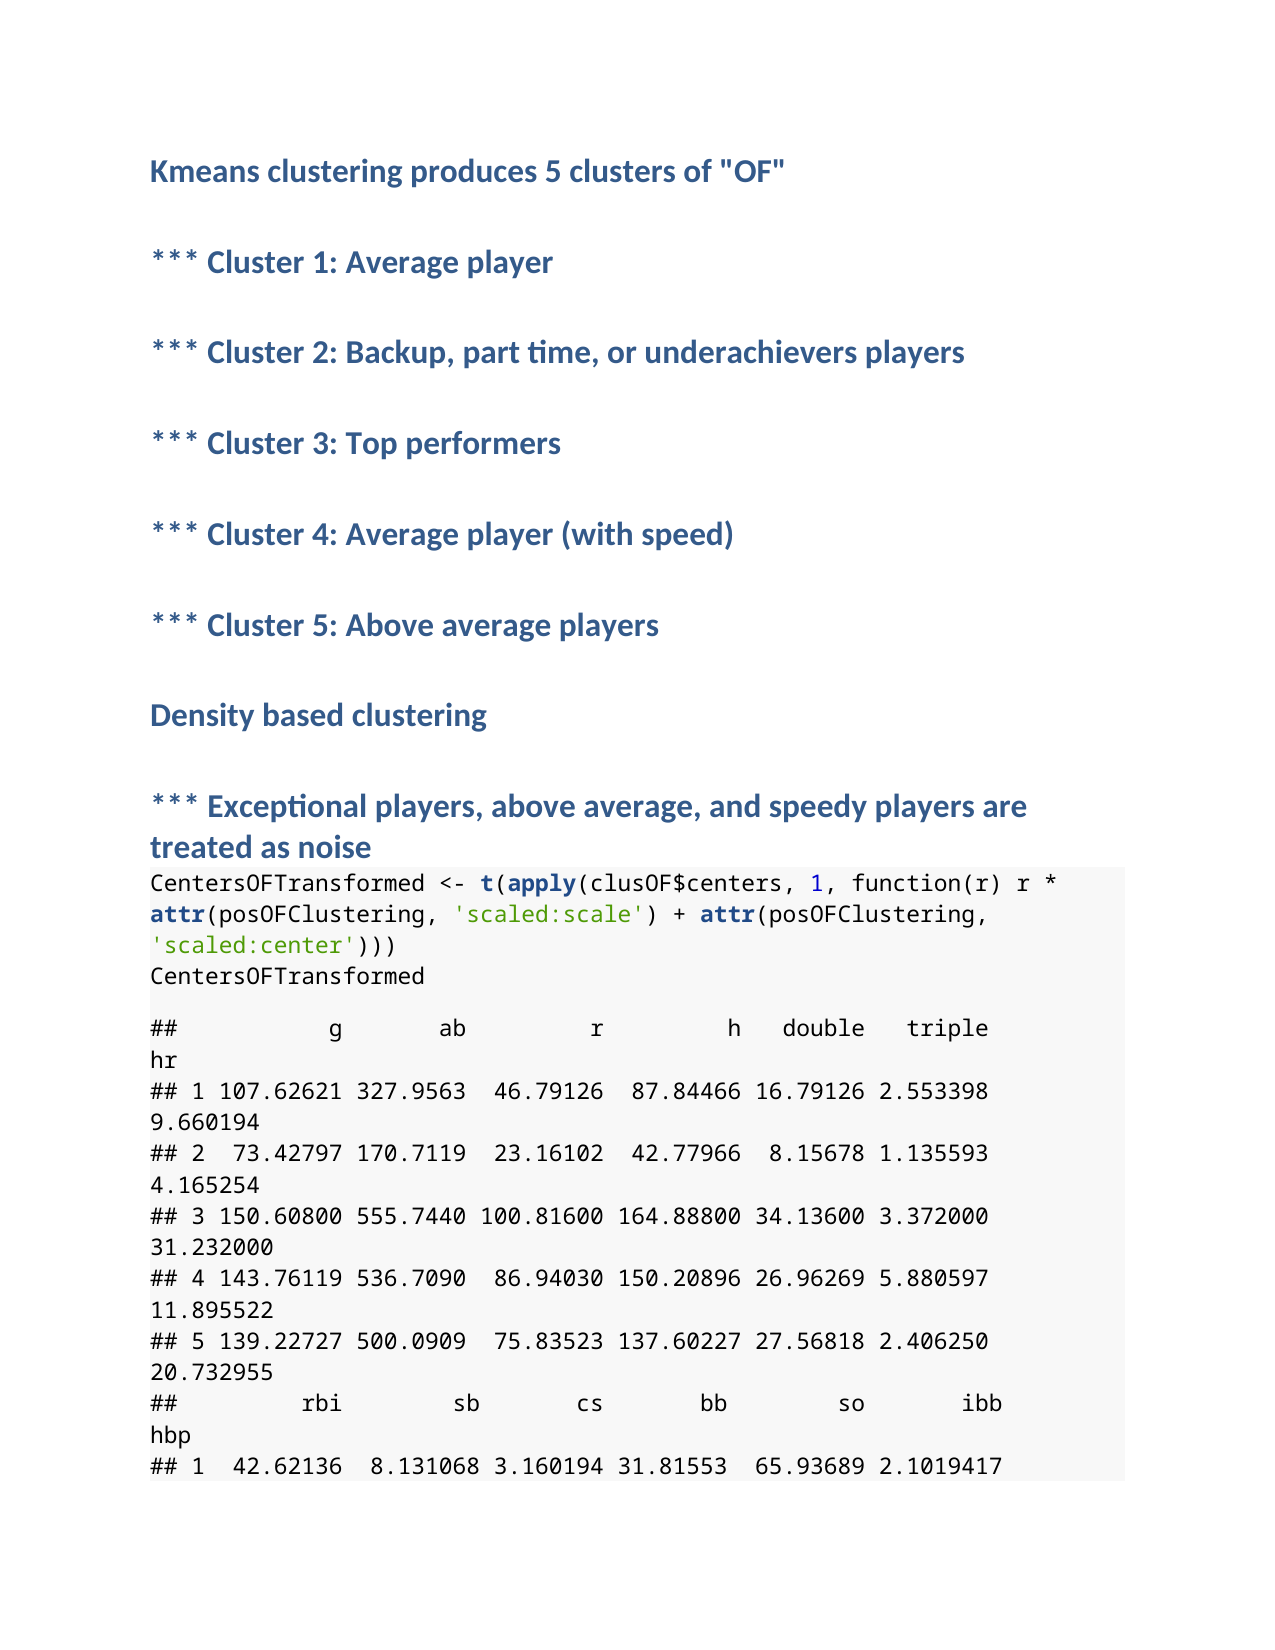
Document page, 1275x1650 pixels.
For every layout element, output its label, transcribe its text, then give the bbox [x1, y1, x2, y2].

subtitle *** Cluster 5: Above average players [150, 604, 1125, 644]
subtitle *** Cluster 2: Backup, part time, or underachievers players [150, 331, 1125, 372]
text CentersOFTransformed <- t(apply(clusOF$centers, 1, function(r) r * attr(posOFClustering, 'scaled:scale') + attr(posOFClustering, 'scaled:center'))) CentersOFTransformed [397, 867, 1125, 992]
subtitle Kmeans clustering produces 5 clusters of "OF" [150, 150, 1125, 191]
subtitle *** Cluster 4: Average player (with speed) [150, 513, 1125, 554]
subtitle *** Cluster 1: Average player [150, 241, 1125, 281]
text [150, 1012, 1125, 1481]
subtitle Density based clustering [150, 694, 1125, 735]
subtitle *** Exceptional players, above average, and speedy players are treated as noise [150, 785, 1125, 867]
subtitle *** Cluster 3: Top performers [150, 422, 1125, 463]
